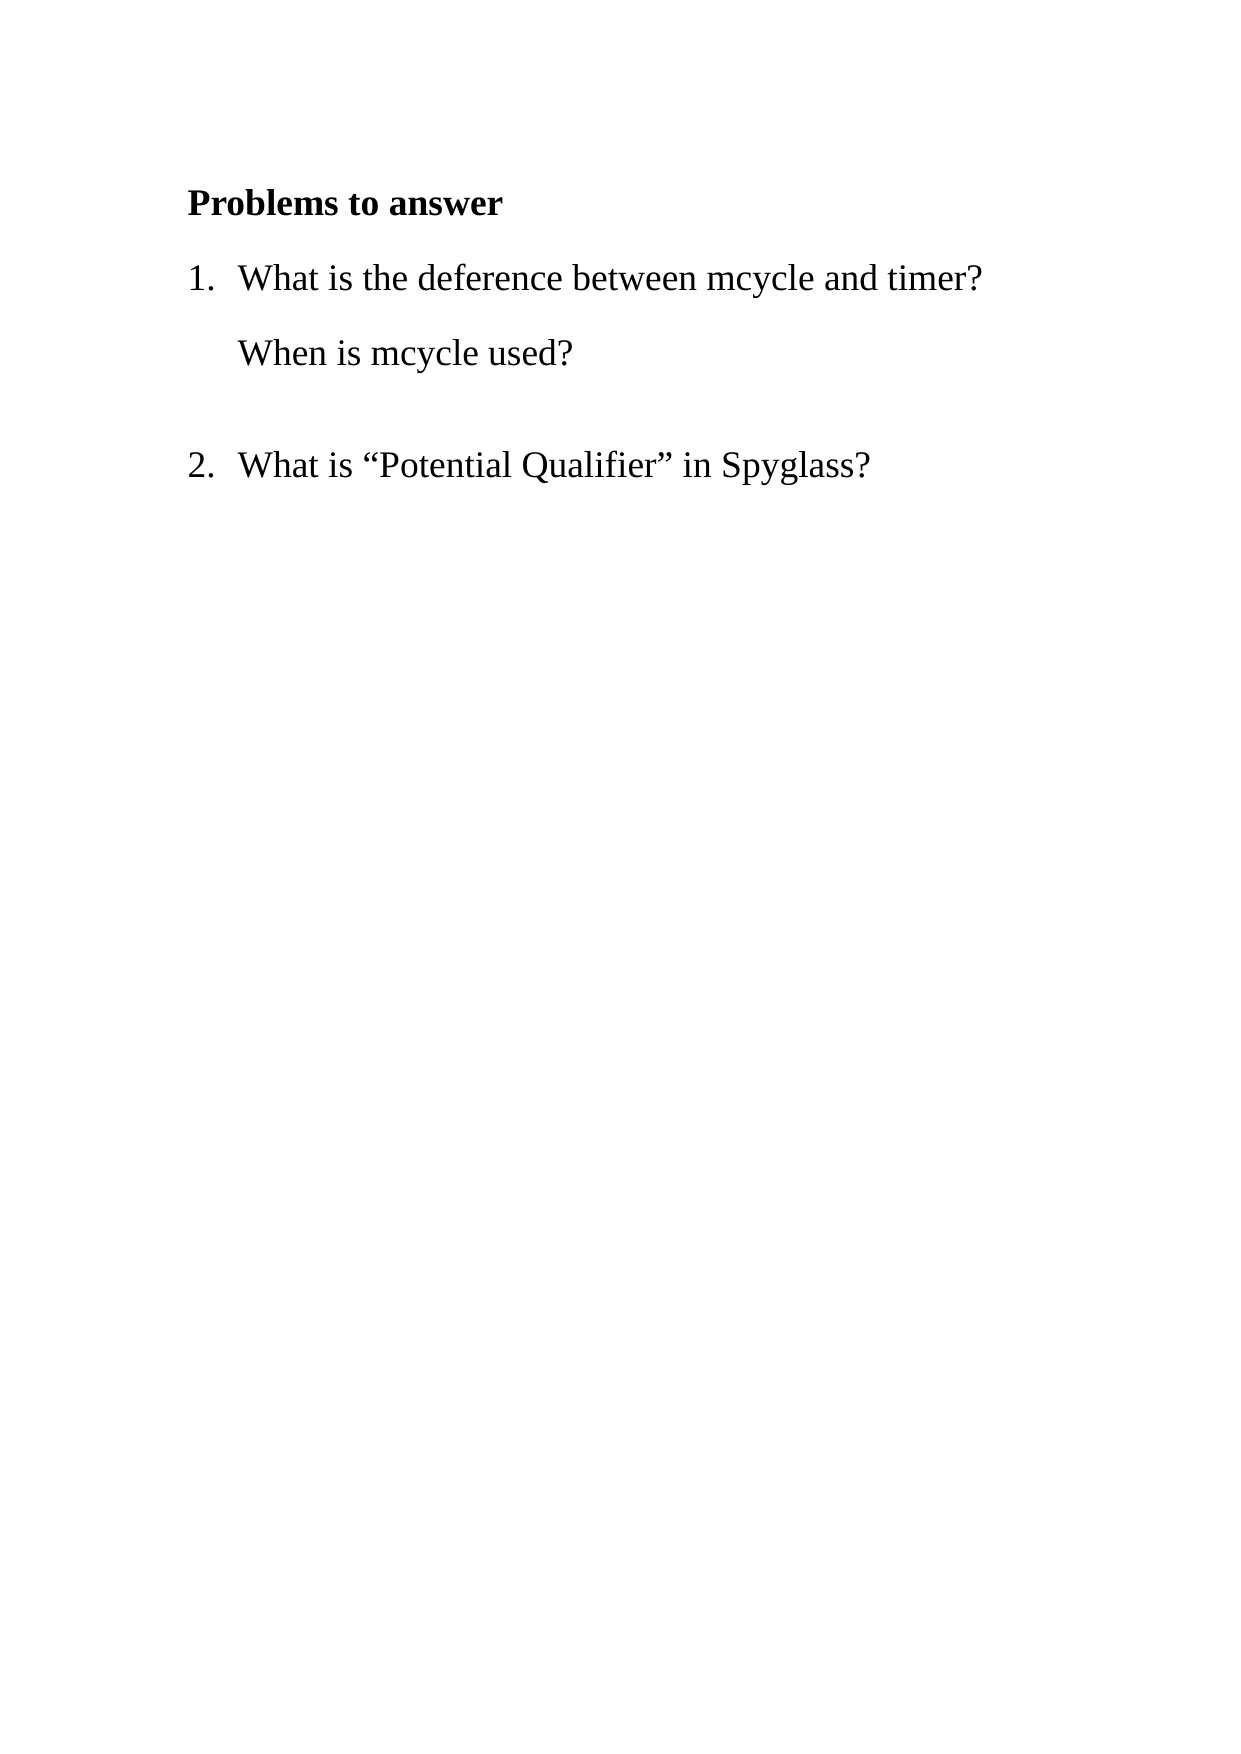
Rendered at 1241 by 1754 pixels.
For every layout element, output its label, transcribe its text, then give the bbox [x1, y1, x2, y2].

list What is “Potential Qualifier” in Spyglass? [187, 427, 1053, 502]
list What is the deference between mcycle and timer? When is mcycle used? [187, 239, 1053, 389]
text Problems to answer [187, 164, 1053, 239]
